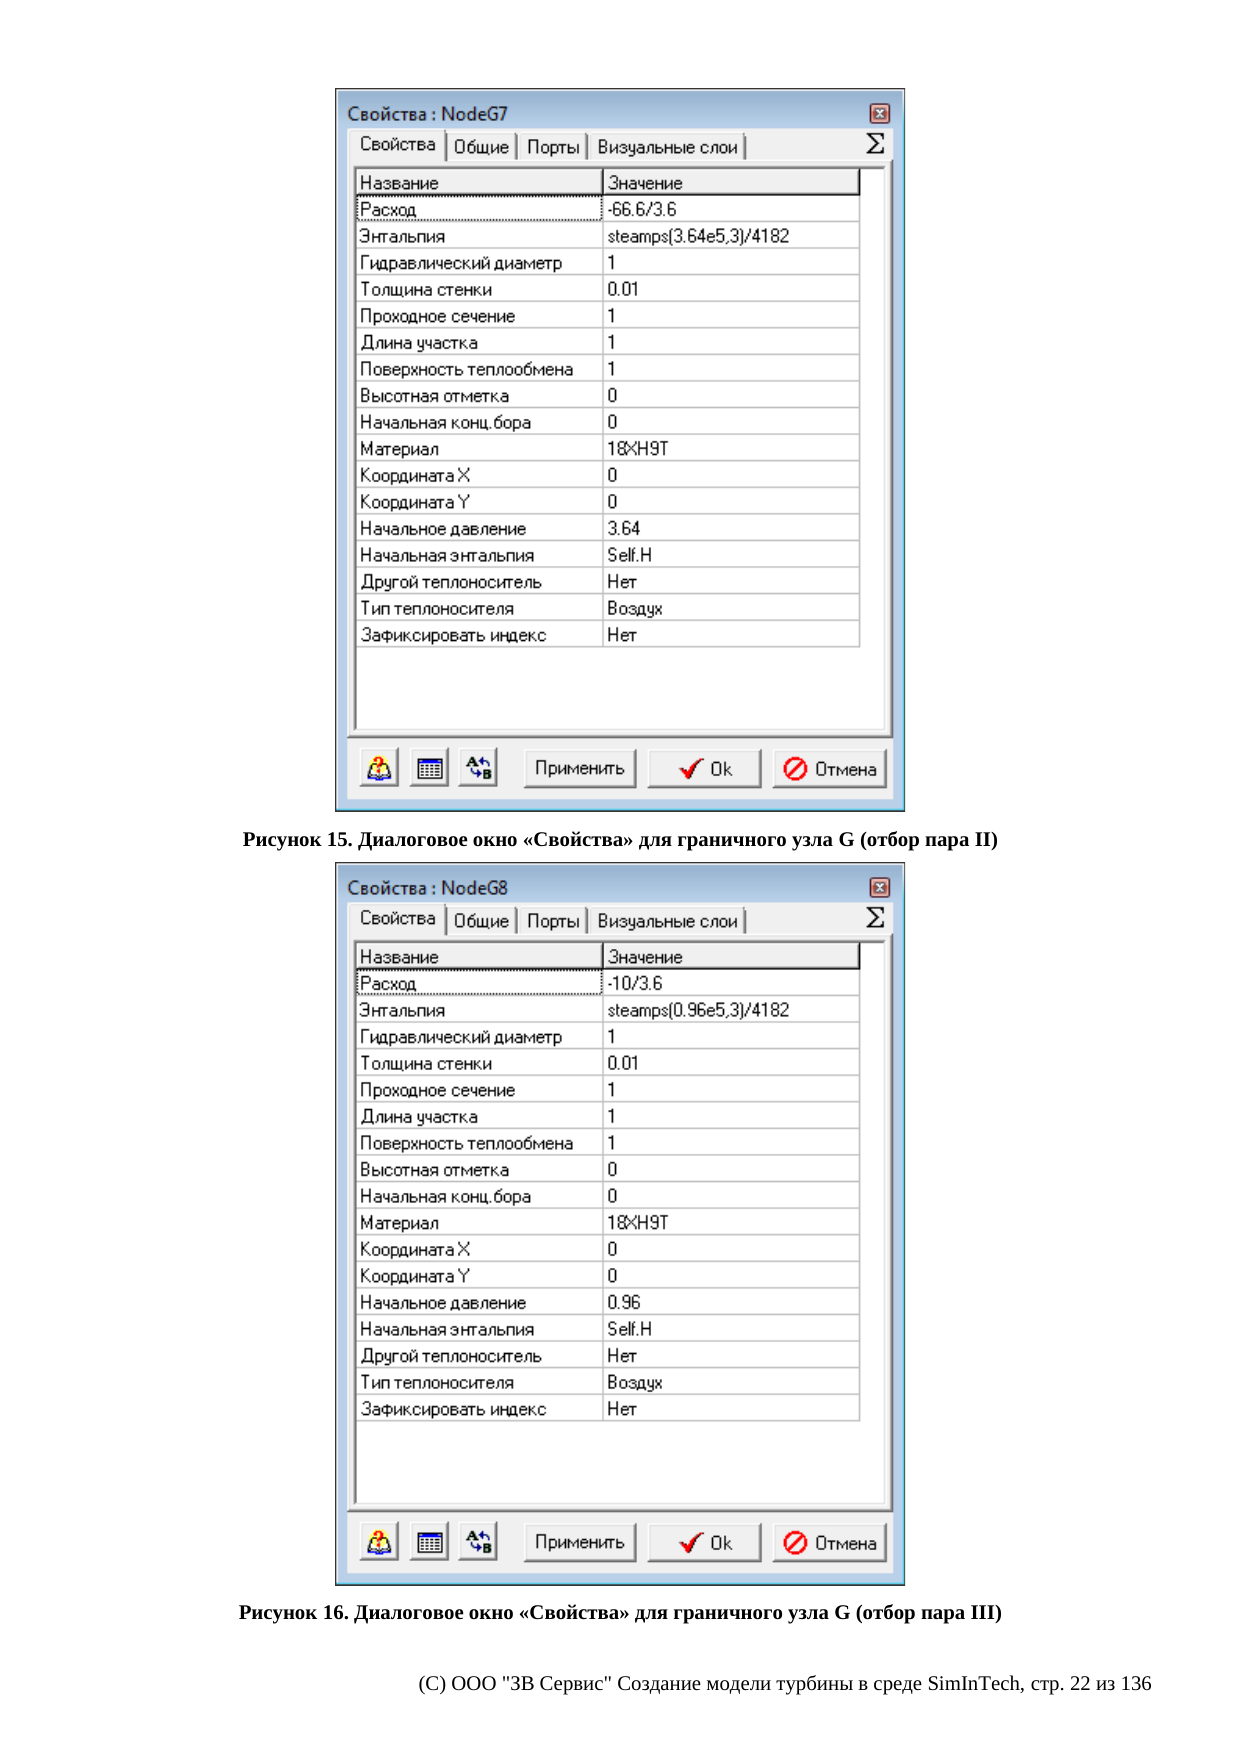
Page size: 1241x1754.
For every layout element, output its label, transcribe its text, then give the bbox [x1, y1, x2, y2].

picture [335, 88, 906, 812]
picture [335, 862, 906, 1586]
